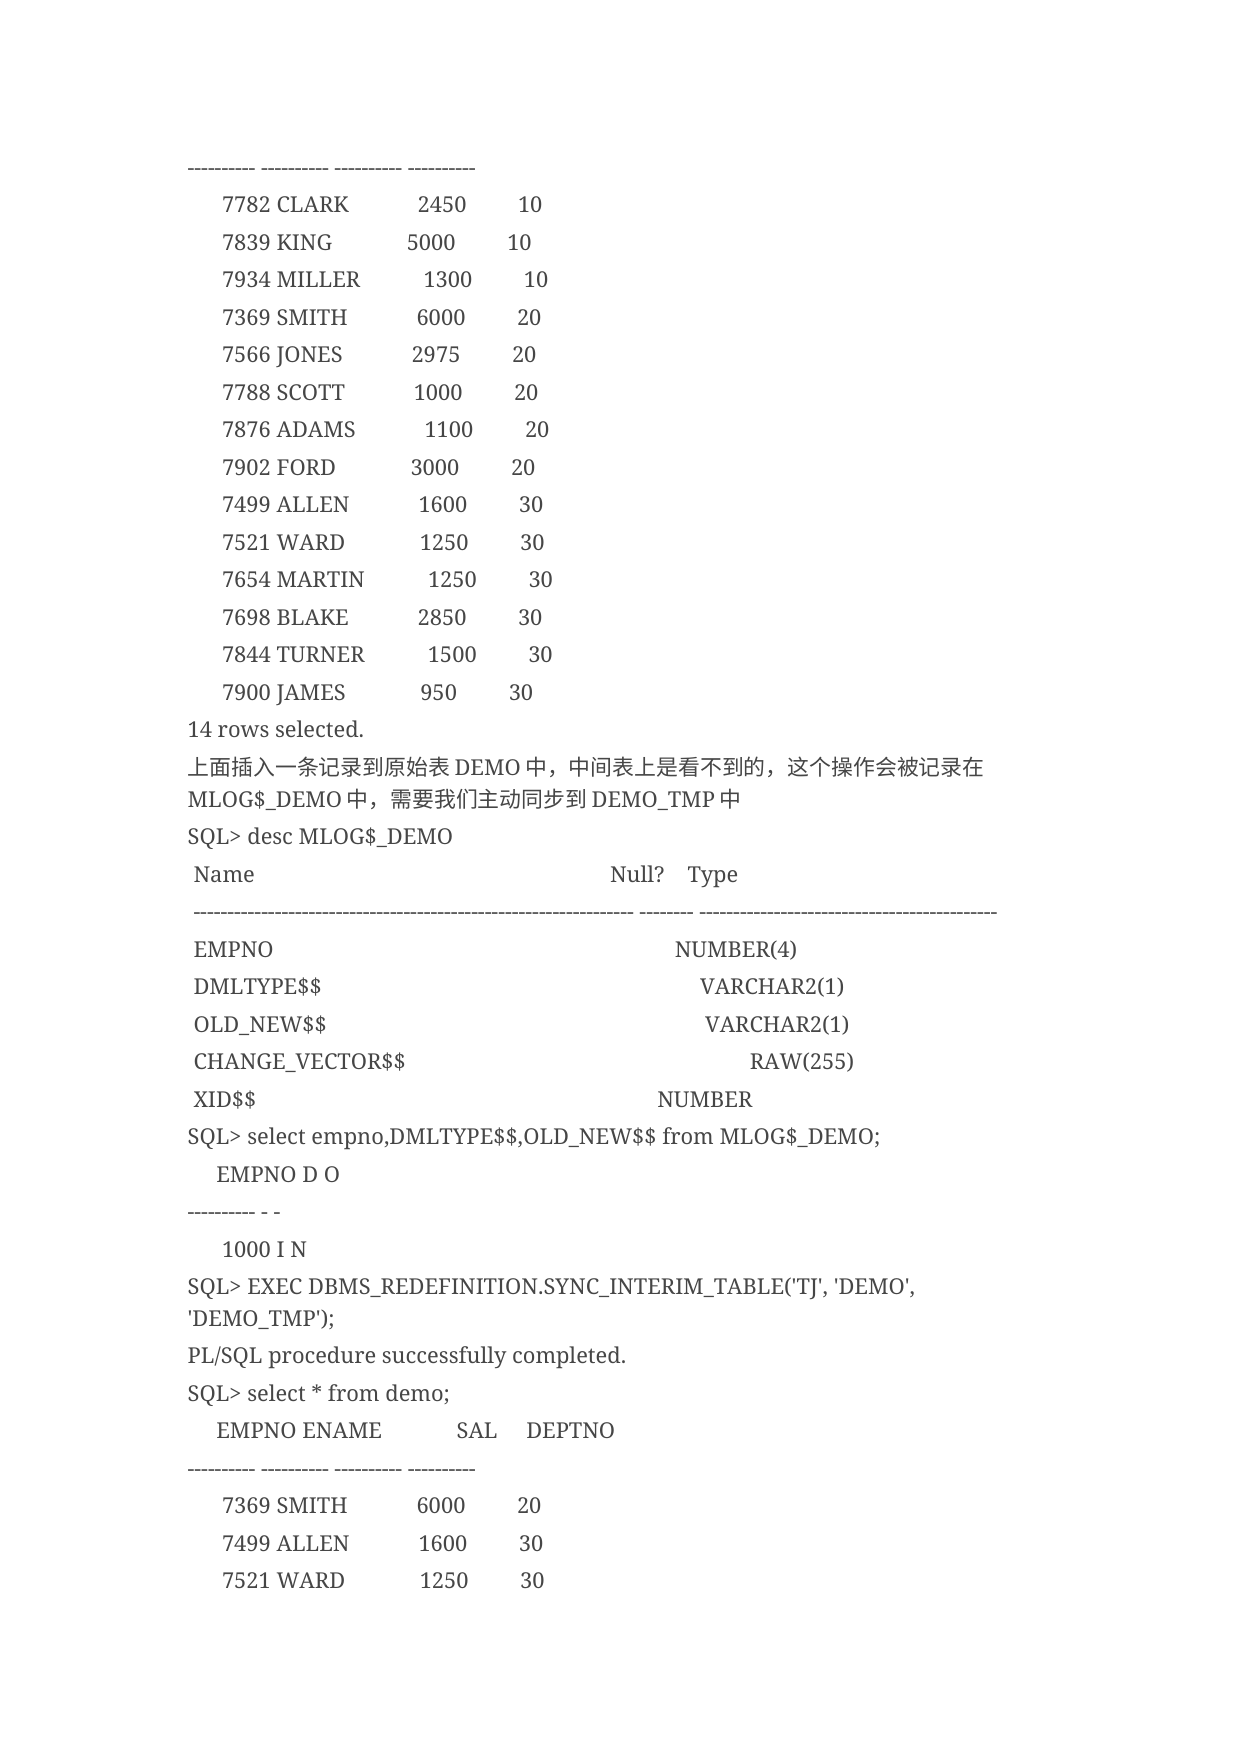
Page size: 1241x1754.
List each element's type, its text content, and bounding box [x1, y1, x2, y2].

text SQL> EXEC DBMS_REDEFINITION.SYNC_INTERIM_TABLE('TJ', 'DEMO', 'DEMO_TMP'); [187, 1270, 1053, 1332]
text 7521 WARD 1250 30 [187, 525, 1053, 556]
text ----------------------------------------------------------------- -------- -------------------------------------------- [187, 895, 1053, 926]
text ---------- - - [187, 1195, 1053, 1226]
text 7369 SMITH 6000 20 [187, 300, 1053, 331]
text 7900 JAMES 950 30 [187, 675, 1053, 706]
text 7782 CLARK 2450 10 [187, 187, 1053, 219]
text 7876 ADAMS 1100 20 [187, 412, 1053, 444]
text XID$$ NUMBER [187, 1082, 1053, 1113]
text EMPNO NUMBER(4) [187, 932, 1053, 963]
text 7788 SCOTT 1000 20 [187, 375, 1053, 406]
text 1000 I N [187, 1232, 1053, 1263]
text ---------- ---------- ---------- ---------- [187, 1451, 1053, 1482]
text 7844 TURNER 1500 30 [187, 637, 1053, 669]
text 7698 BLAKE 2850 30 [187, 600, 1053, 631]
text CHANGE_VECTOR$$ RAW(255) [187, 1045, 1053, 1076]
text 7499 ALLEN 1600 30 [187, 487, 1053, 519]
text 7369 SMITH 6000 20 [187, 1488, 1053, 1520]
text 7654 MARTIN 1250 30 [187, 562, 1053, 594]
text DMLTYPE$$ VARCHAR2(1) [187, 970, 1053, 1001]
text SQL> desc MLOG$_DEMO [187, 820, 1053, 851]
text EMPNO D O [187, 1157, 1053, 1188]
text 14 rows selected. [187, 712, 1053, 744]
text 上面插入一条记录到原始表DEMO中，中间表上是看不到的，这个操作会被记录在MLOG$_DEMO中，需要我们主动同步到DEMO_TMP中 [187, 750, 1053, 813]
text PL/SQL procedure successfully completed. [187, 1338, 1053, 1370]
text 7521 WARD 1250 30 [187, 1563, 1053, 1595]
text 7499 ALLEN 1600 30 [187, 1526, 1053, 1557]
text 7839 KING 5000 10 [187, 225, 1053, 256]
text SQL> select * from demo; [187, 1376, 1053, 1407]
text Name Null? Type [187, 857, 1053, 888]
text 7566 JONES 2975 20 [187, 337, 1053, 369]
text OLD_NEW$$ VARCHAR2(1) [187, 1007, 1053, 1038]
text SQL> select empno,DMLTYPE$$,OLD_NEW$$ from MLOG$_DEMO; [187, 1120, 1053, 1151]
text 7902 FORD 3000 20 [187, 450, 1053, 481]
text EMPNO ENAME SAL DEPTNO [187, 1413, 1053, 1445]
text 7934 MILLER 1300 10 [187, 262, 1053, 294]
text ---------- ---------- ---------- ---------- [187, 150, 1053, 181]
